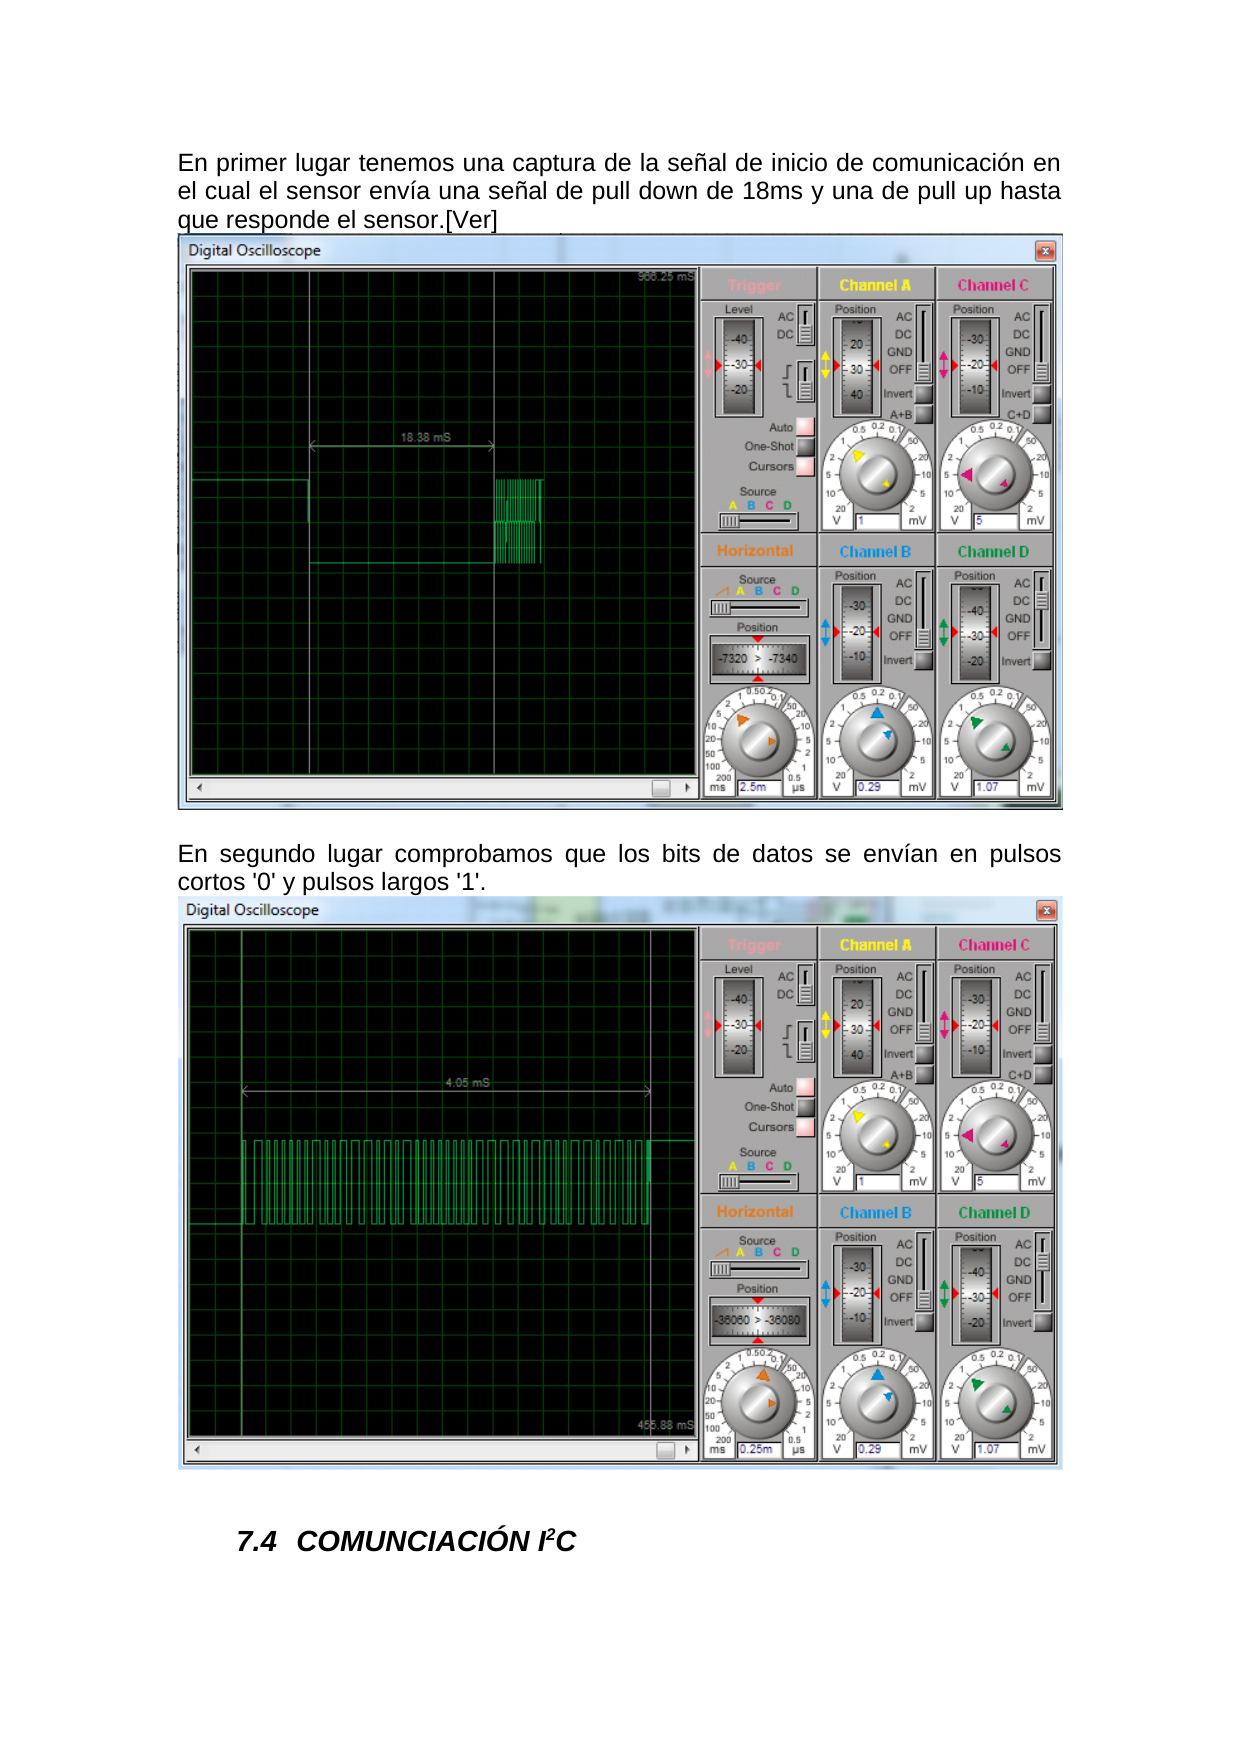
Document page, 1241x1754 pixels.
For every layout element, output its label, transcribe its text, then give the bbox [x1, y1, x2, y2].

picture [177, 233, 1063, 810]
subtitle COMUNCIACIÓN I2C [236, 1524, 1063, 1558]
text En segundo lugar comprobamos que los bits de datos se envían en pulsos cortos '0' y pulsos largos '1'. [177, 838, 1063, 896]
text En primer lugar tenemos una captura de la señal de inicio de comunicación en el cual el sensor envía una señal de pull down de 18ms y una de pull up hasta que responde el sensor.[Ver] [177, 148, 1063, 233]
picture [177, 896, 1063, 1471]
